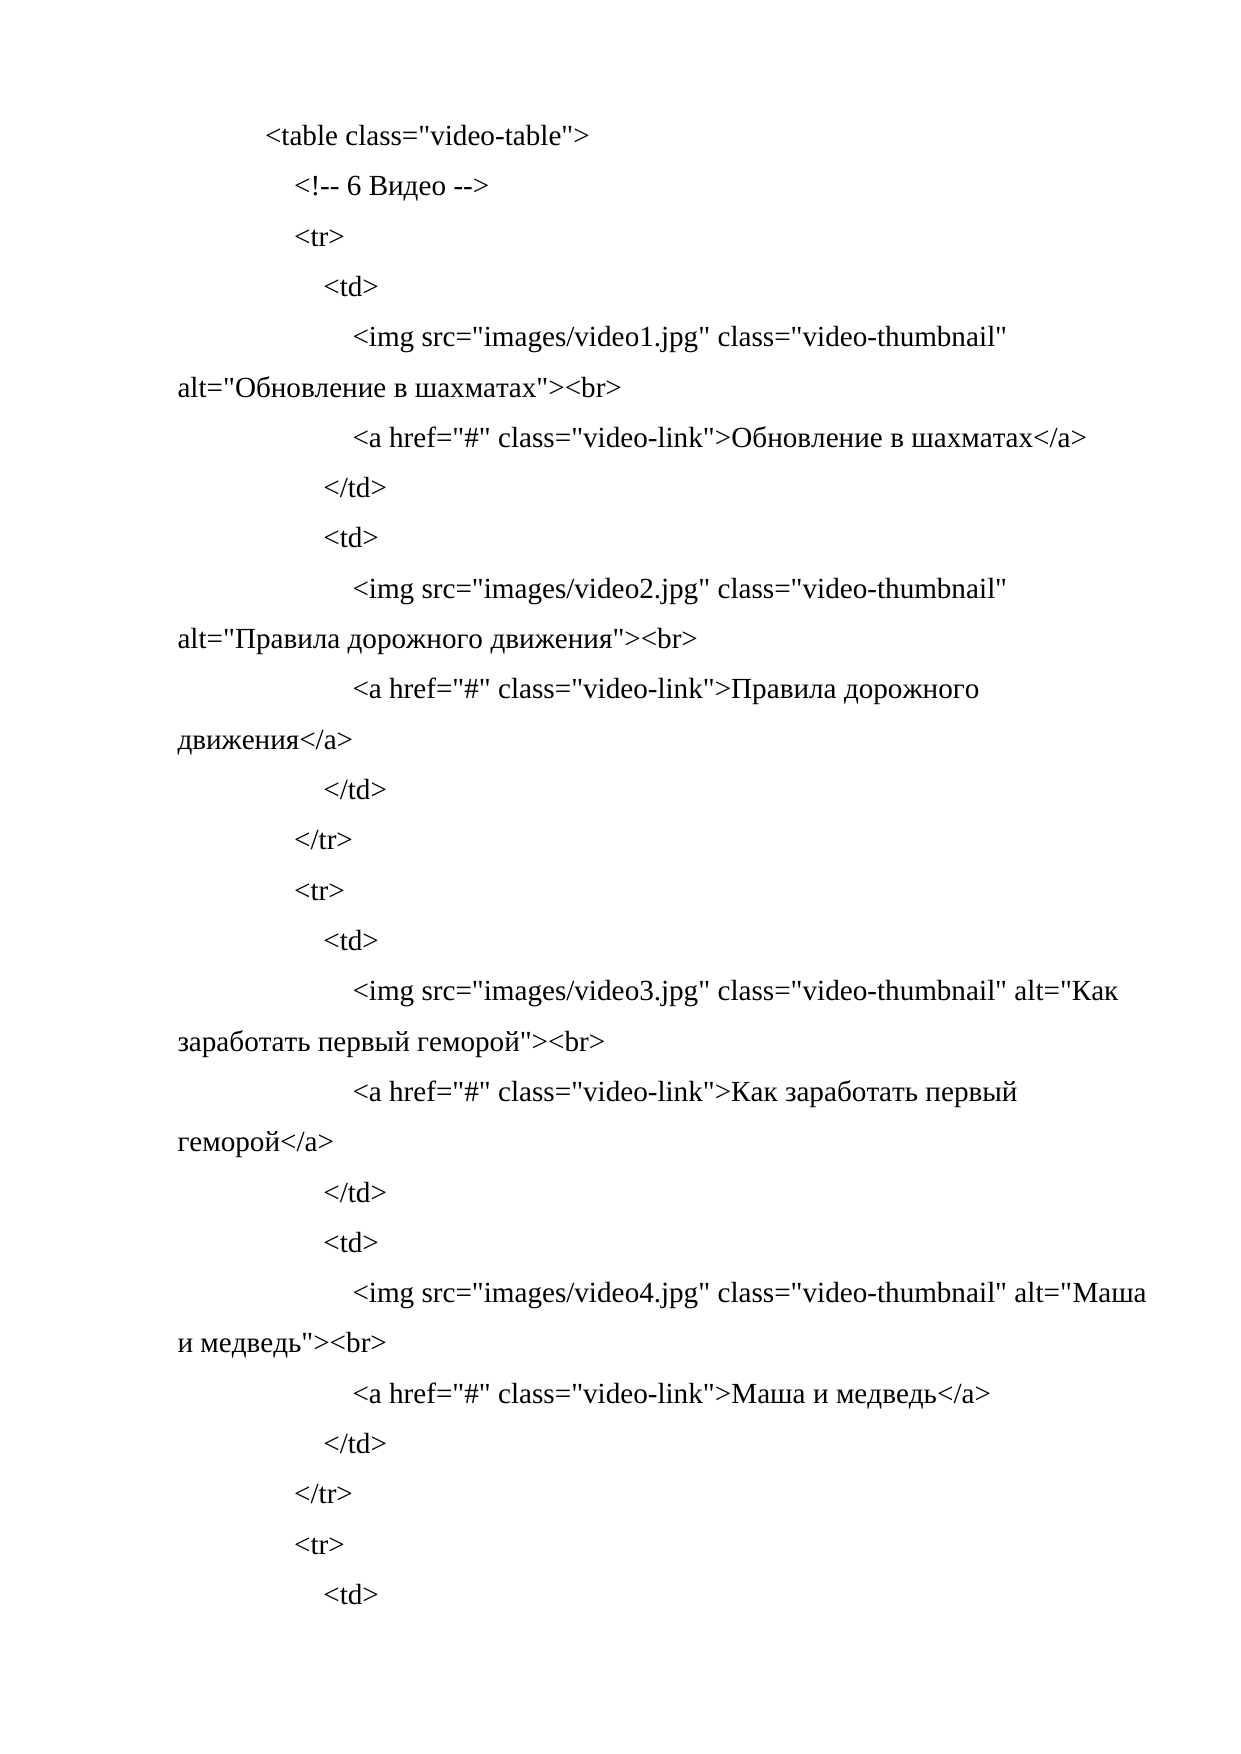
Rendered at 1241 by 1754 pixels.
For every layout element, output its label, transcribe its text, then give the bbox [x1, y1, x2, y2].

text <img src="images/video3.jpg" class="video-thumbnail" alt="Как заработать первый геморой"><br> [177, 973, 1152, 1057]
text <a href="#" class="video-link">Обновление в шахматах</a> [177, 420, 1152, 453]
text </td> [177, 470, 1152, 504]
text <img src="images/video2.jpg" class="video-thumbnail" alt="Правила дорожного движения"><br> [177, 571, 1152, 655]
text <td> [177, 521, 1152, 554]
text <tr> [177, 873, 1152, 906]
text <img src="images/video4.jpg" class="video-thumbnail" alt="Маша и медведь"><br> [177, 1275, 1152, 1359]
text <td> [177, 1225, 1152, 1258]
text <img src="images/video1.jpg" class="video-thumbnail" alt="Обновление в шахматах"><br> [177, 319, 1152, 403]
text </tr> [177, 822, 1152, 856]
text <td> [177, 269, 1152, 303]
text <a href="#" class="video-link">Как заработать первый геморой</a> [177, 1074, 1152, 1158]
text </td> [177, 1426, 1152, 1460]
text <!-- 6 Видео --> [177, 168, 1152, 202]
text </td> [177, 1175, 1152, 1208]
text <tr> [177, 219, 1152, 252]
text </td> [177, 772, 1152, 806]
text <td> [177, 923, 1152, 957]
text <table class="video-table"> [177, 118, 1152, 152]
text <td> [177, 1577, 1152, 1611]
text <tr> [177, 1527, 1152, 1560]
text <a href="#" class="video-link">Правила дорожного движения</a> [177, 672, 1152, 755]
text </tr> [177, 1477, 1152, 1510]
text <a href="#" class="video-link">Маша и медведь</a> [177, 1376, 1152, 1409]
